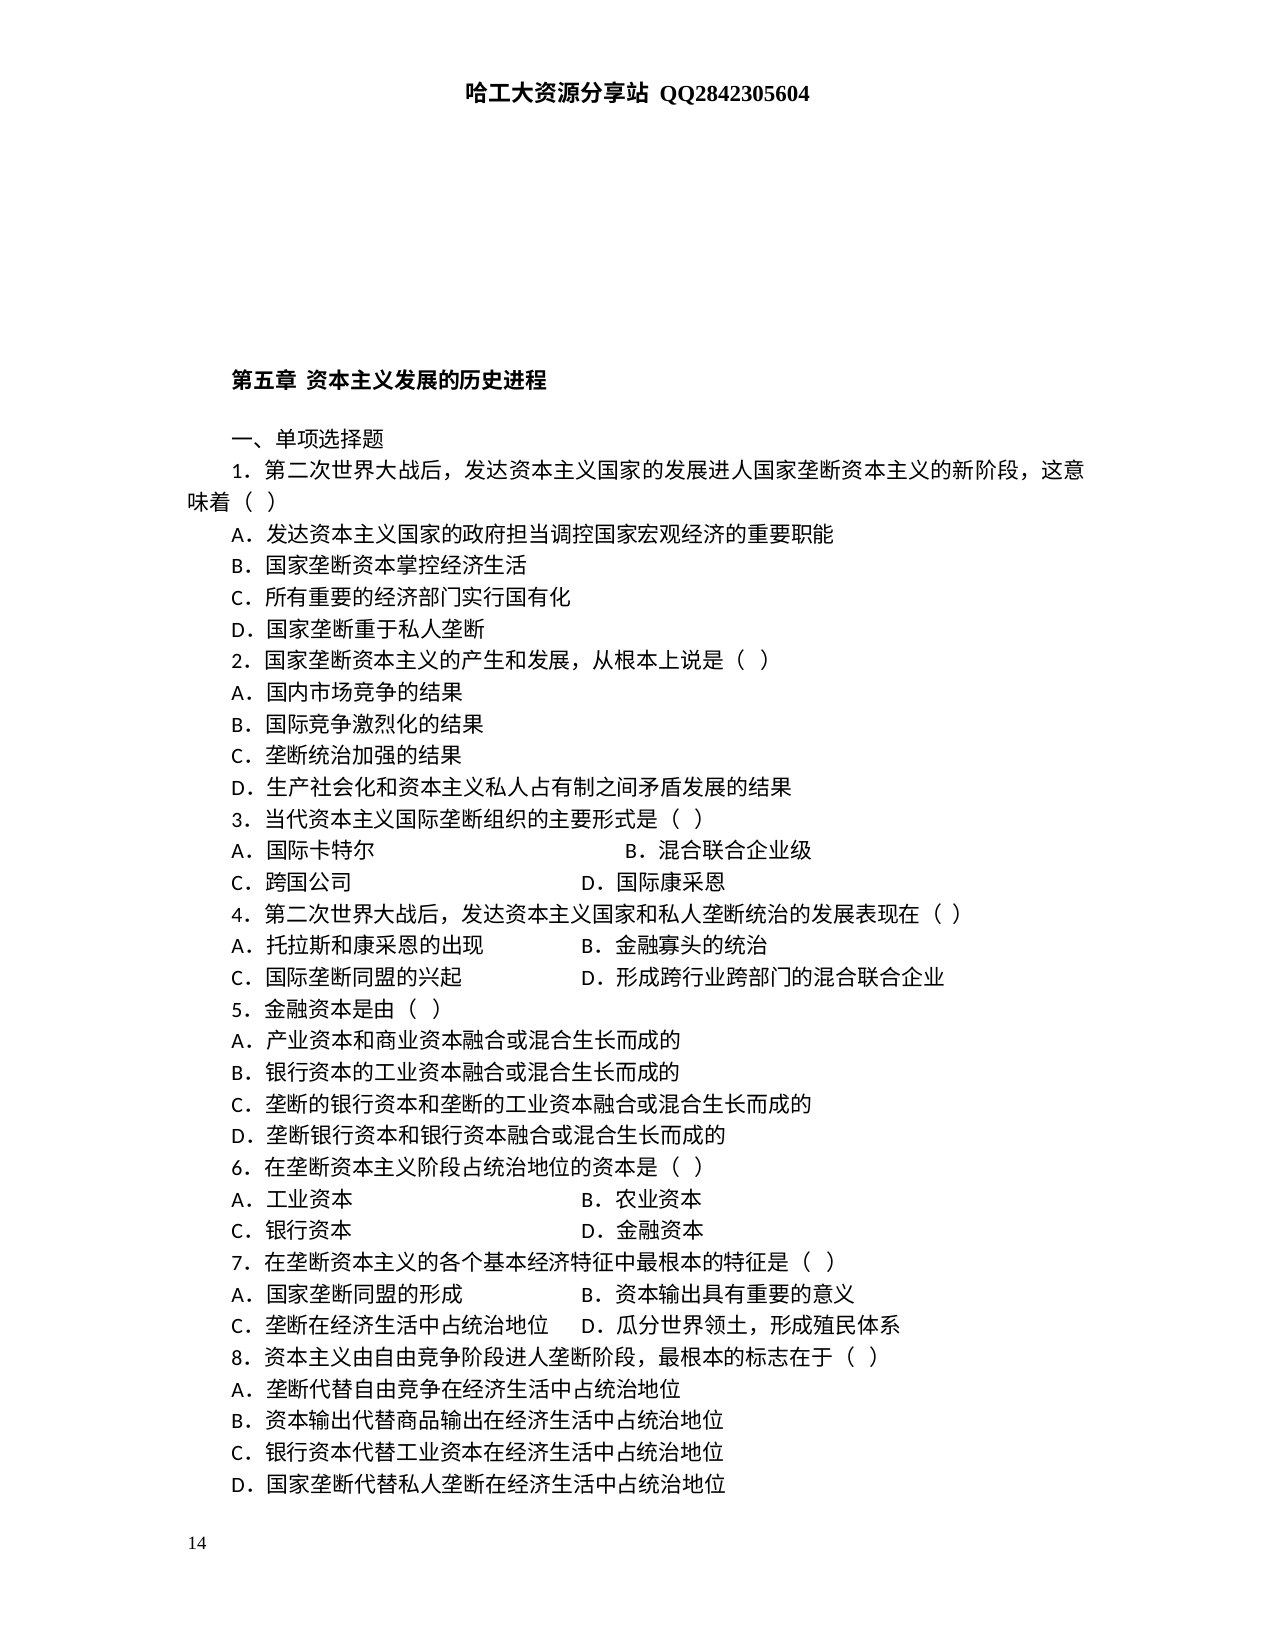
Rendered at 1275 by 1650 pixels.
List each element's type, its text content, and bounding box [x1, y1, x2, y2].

text 2．国家垄断资本主义的产生和发展，从根本上说是（ ） [187, 643, 1087, 675]
text A．产业资本和商业资本融合或混合生长而成的 [187, 1023, 1087, 1055]
text 1．第二次世界大战后，发达资本主义国家的发展进人国家垄断资本主义的新阶段，这意味着（ ） [187, 453, 1087, 517]
text B．银行资本的工业资本融合或混合生长而成的 [187, 1055, 1087, 1087]
text D．生产社会化和资本主义私人占有制之间矛盾发展的结果 [187, 770, 1087, 802]
text 3．当代资本主义国际垄断组织的主要形式是（ ） [187, 802, 1087, 833]
text C．国际垄断同盟的兴起 D．形成跨行业跨部门的混合联合企业 [187, 960, 1087, 992]
text A．国际卡特尔 B．混合联合企业级 [187, 833, 1087, 865]
text 4．第二次世界大战后，发达资本主义国家和私人垄断统治的发展表现在（ ） [187, 897, 1087, 928]
text A．国家垄断同盟的形成 B．资本输出具有重要的意义 [187, 1277, 1087, 1308]
text C．垄断统治加强的结果 [187, 738, 1087, 770]
text C．垄断在经济生活中占统治地位 D．瓜分世界领土，形成殖民体系 [187, 1308, 1087, 1340]
text B．国际竞争激烈化的结果 [187, 707, 1087, 738]
text C．银行资本 D．金融资本 [187, 1213, 1087, 1245]
text D．国家垄断重于私人垄断 [187, 612, 1087, 643]
text D．国家垄断代替私人垄断在经济生活中占统治地位 [187, 1467, 1087, 1498]
text A．工业资本 B．农业资本 [187, 1182, 1087, 1213]
text A．发达资本主义国家的政府担当调控国家宏观经济的重要职能 [187, 517, 1087, 548]
text 8．资本主义由自由竞争阶段进人垄断阶段，最根本的标志在于（ ） [187, 1340, 1087, 1372]
text C．银行资本代替工业资本在经济生活中占统治地位 [187, 1435, 1087, 1467]
text 一、单项选择题 [187, 422, 1087, 453]
text C．垄断的银行资本和垄断的工业资本融合或混合生长而成的 [187, 1087, 1087, 1118]
text D．垄断银行资本和银行资本融合或混合生长而成的 [187, 1118, 1087, 1150]
text 5．金融资本是由（ ） [187, 992, 1087, 1023]
text C．跨国公司 D．国际康采恩 [187, 865, 1087, 897]
text A．托拉斯和康采恩的出现 B．金融寡头的统治 [187, 928, 1087, 960]
text 7．在垄断资本主义的各个基本经济特征中最根本的特征是（ ） [187, 1245, 1087, 1277]
text A．垄断代替自由竞争在经济生活中占统治地位 [187, 1372, 1087, 1403]
text A．国内市场竞争的结果 [187, 675, 1087, 707]
text 第五章 资本主义发展的历史进程 [187, 363, 1087, 395]
text C．所有重要的经济部门实行国有化 [187, 580, 1087, 612]
text B．资本输出代替商品输出在经济生活中占统治地位 [187, 1403, 1087, 1435]
text B．国家垄断资本掌控经济生活 [187, 548, 1087, 580]
text 6．在垄断资本主义阶段占统治地位的资本是（ ） [187, 1150, 1087, 1182]
